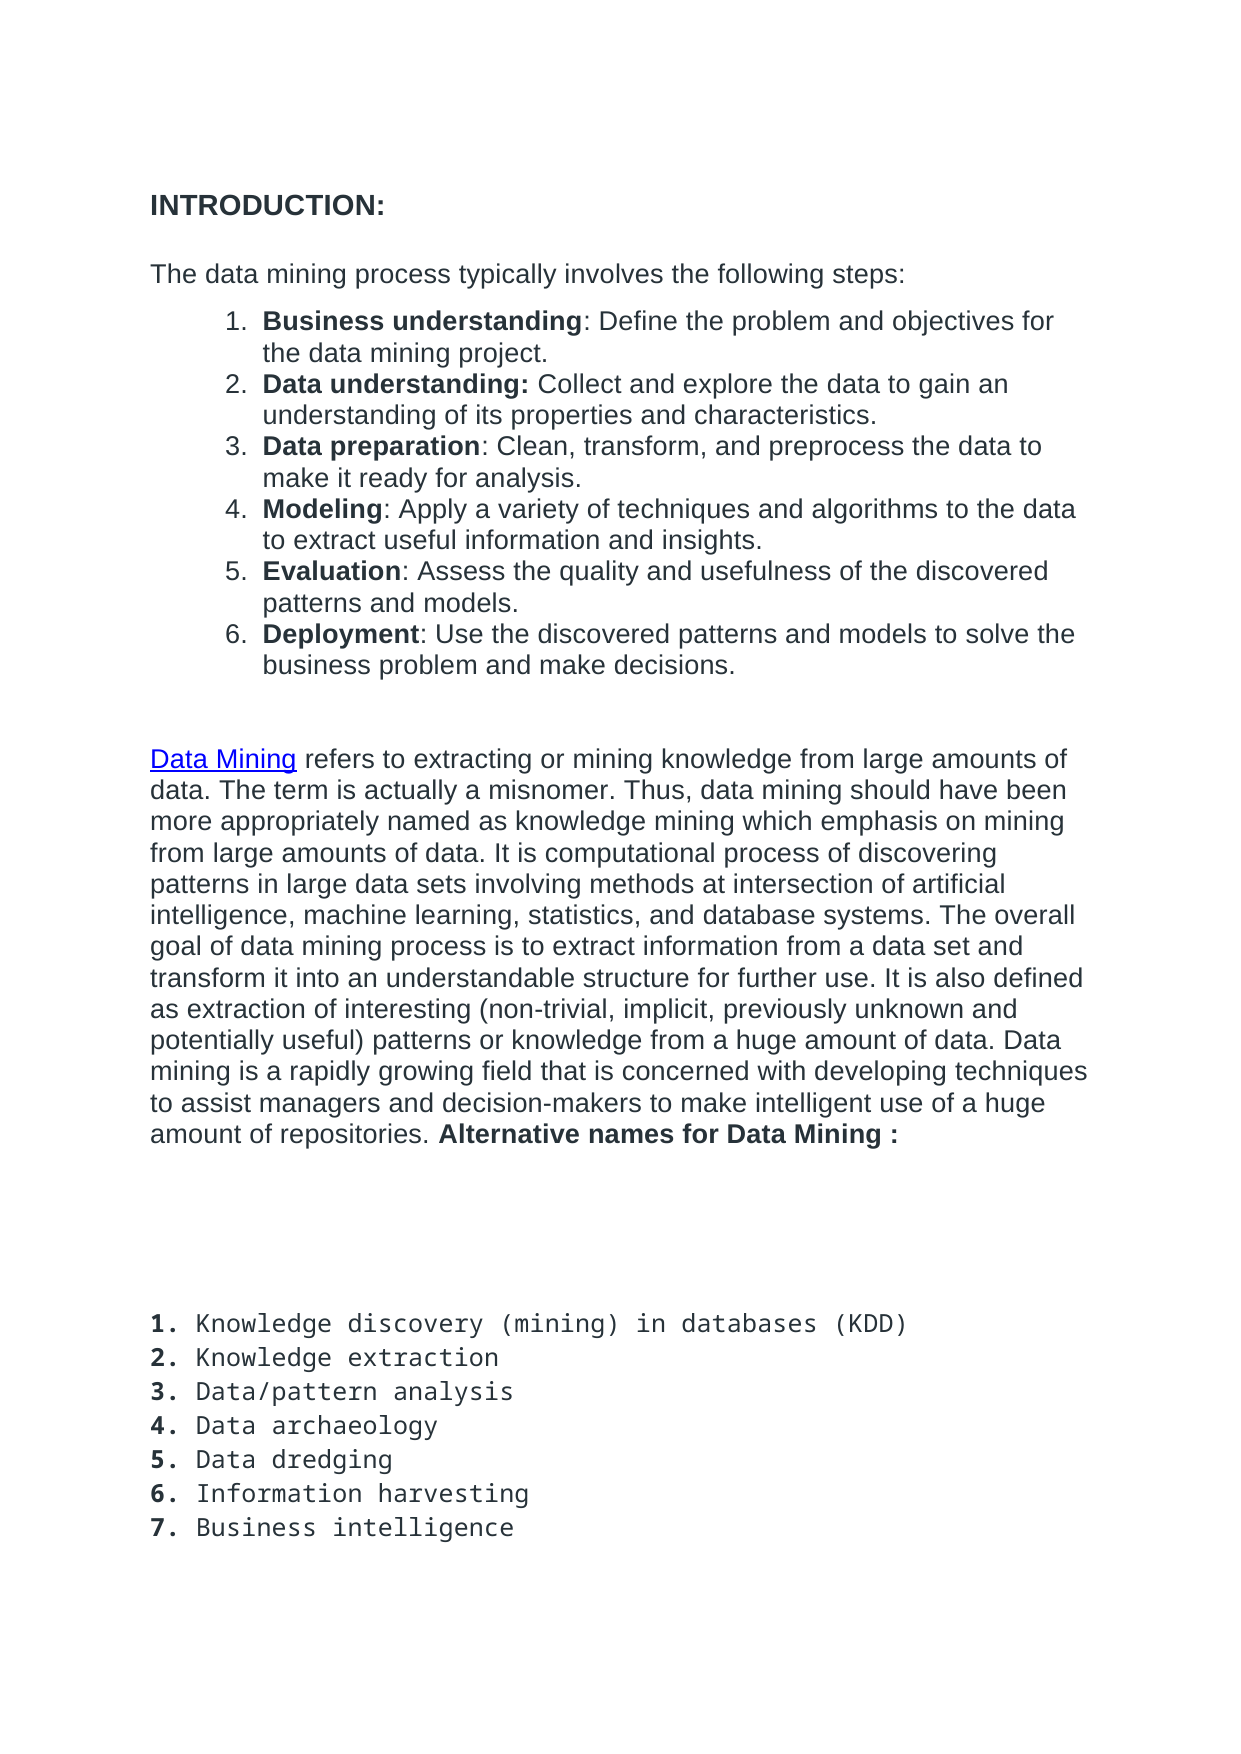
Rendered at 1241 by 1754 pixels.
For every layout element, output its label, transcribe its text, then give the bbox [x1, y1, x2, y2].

text 1. Knowledge discovery (mining) in databases (KDD) [150, 1305, 1090, 1339]
list Modeling: Apply a variety of techniques and algorithms to the data to extract useful information and insights. [225, 493, 1090, 555]
text 4. Data archaeology [150, 1408, 1090, 1442]
list Business understanding: Define the problem and objectives for the data mining project. [225, 305, 1090, 368]
text The data mining process typically involves the following steps: [150, 258, 1090, 290]
list Data understanding: Collect and explore the data to gain an understanding of its properties and characteristics. [225, 368, 1090, 430]
text Data Mining refers to extracting or mining knowledge from large amounts of data. The term is actually a misnomer. Thus, data mining should have been more appropriately named as knowledge mining which emphasis on mining from large amounts of data. It is computational process of discovering patterns in large data sets involving methods at intersection of artificial intelligence, machine learning, statistics, and database systems. The overall goal of data mining process is to extract information from a data set and transform it into an understandable structure for further use. It is also defined as extraction of interesting (non-trivial, implicit, previously unknown and potentially useful) patterns or knowledge from a huge amount of data. Data mining is a rapidly growing field that is concerned with developing techniques to assist managers and decision-makers to make intelligent use of a huge amount of repositories. Alternative names for Data Mining : [150, 743, 1090, 1149]
text 3. Data/pattern analysis [150, 1373, 1090, 1408]
text 5. Data dredging [150, 1442, 1090, 1476]
text 7. Business intelligence [150, 1510, 1090, 1544]
text 6. Information harvesting [150, 1476, 1090, 1510]
text 2. Knowledge extraction [150, 1339, 1090, 1373]
list Deployment: Use the discovered patterns and models to solve the business problem and make decisions. [225, 618, 1090, 680]
list Evaluation: Assess the quality and usefulness of the discovered patterns and models. [225, 555, 1090, 618]
text INTRODUCTION: [150, 187, 1090, 221]
list Data preparation: Clean, transform, and preprocess the data to make it ready for analysis. [225, 430, 1090, 493]
